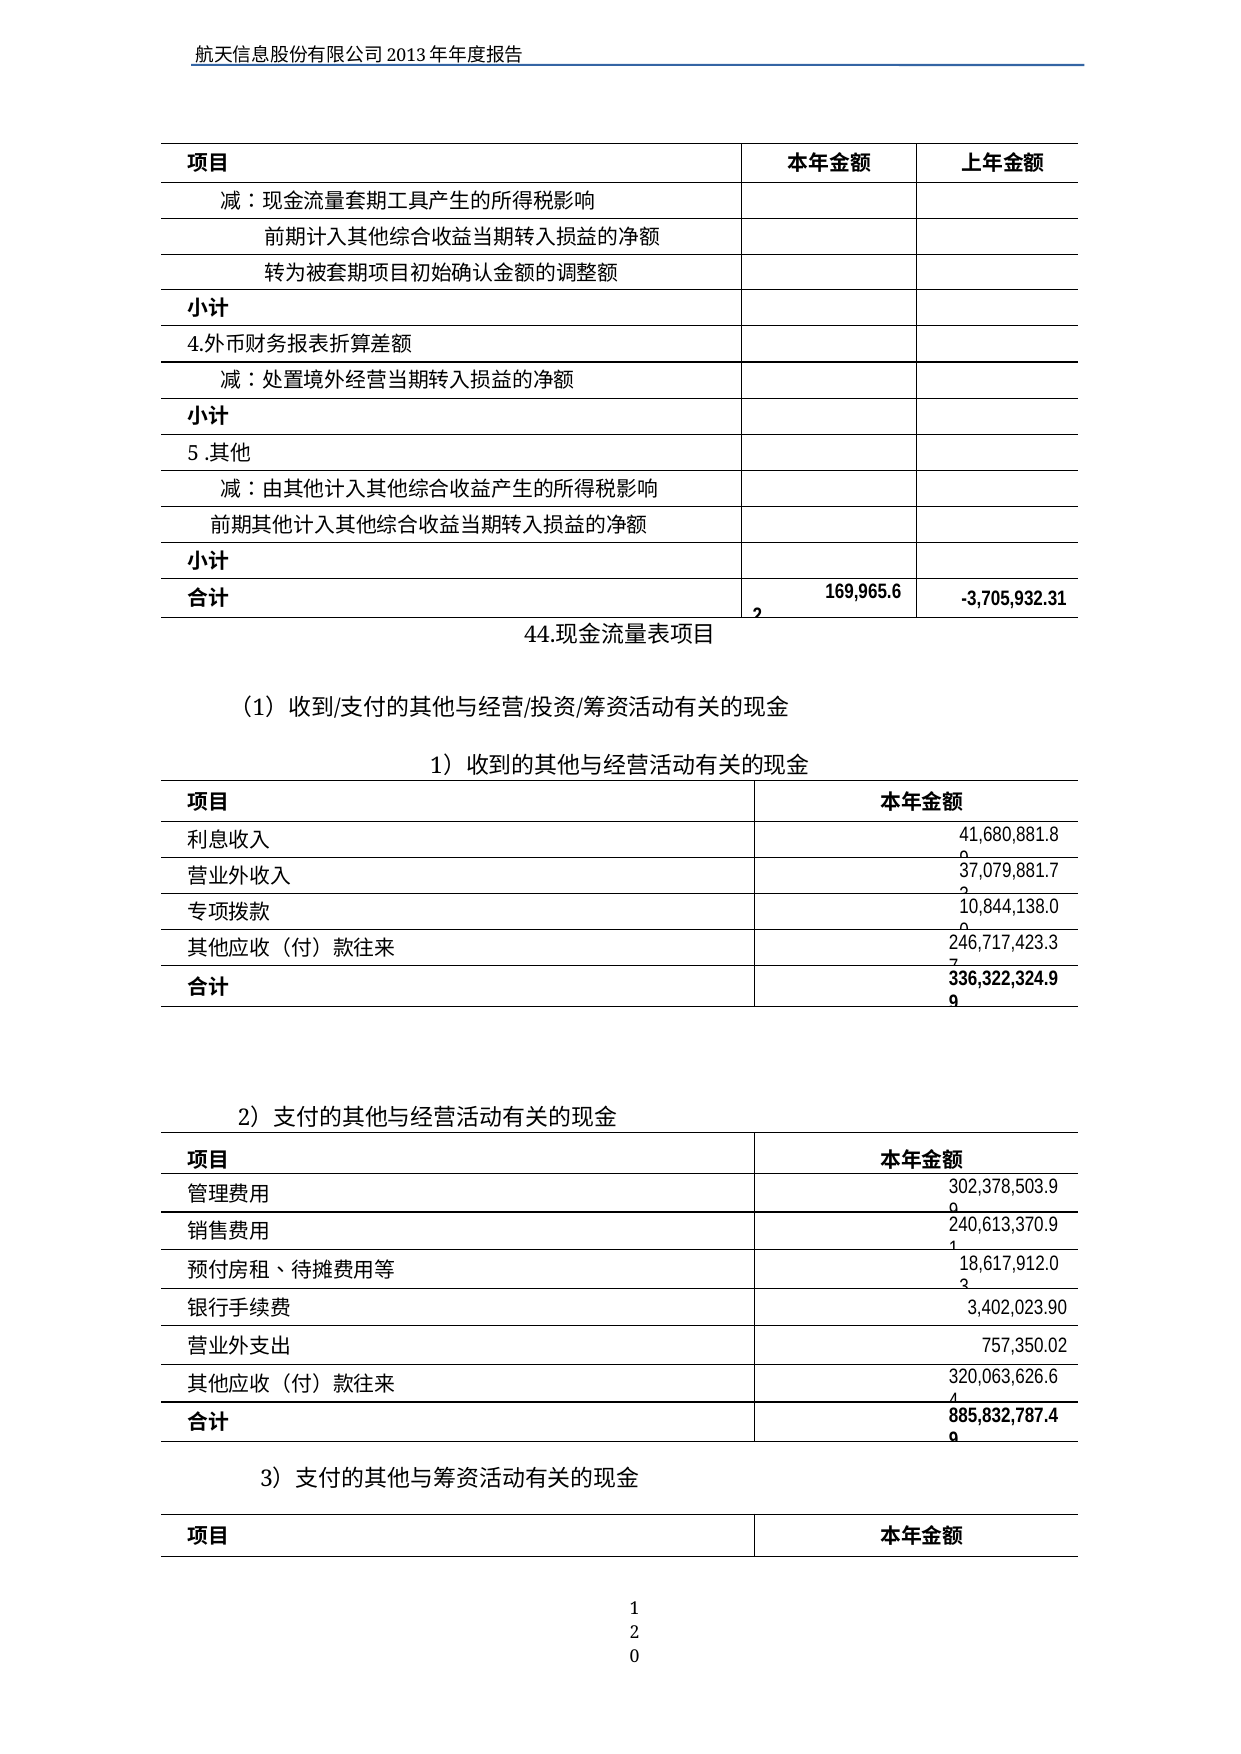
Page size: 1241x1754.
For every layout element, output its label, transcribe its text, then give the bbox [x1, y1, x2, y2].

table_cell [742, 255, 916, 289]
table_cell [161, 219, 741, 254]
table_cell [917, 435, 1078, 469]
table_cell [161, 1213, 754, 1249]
text 1）收到的其他与经营活动有关的现金 [150, 749, 1089, 780]
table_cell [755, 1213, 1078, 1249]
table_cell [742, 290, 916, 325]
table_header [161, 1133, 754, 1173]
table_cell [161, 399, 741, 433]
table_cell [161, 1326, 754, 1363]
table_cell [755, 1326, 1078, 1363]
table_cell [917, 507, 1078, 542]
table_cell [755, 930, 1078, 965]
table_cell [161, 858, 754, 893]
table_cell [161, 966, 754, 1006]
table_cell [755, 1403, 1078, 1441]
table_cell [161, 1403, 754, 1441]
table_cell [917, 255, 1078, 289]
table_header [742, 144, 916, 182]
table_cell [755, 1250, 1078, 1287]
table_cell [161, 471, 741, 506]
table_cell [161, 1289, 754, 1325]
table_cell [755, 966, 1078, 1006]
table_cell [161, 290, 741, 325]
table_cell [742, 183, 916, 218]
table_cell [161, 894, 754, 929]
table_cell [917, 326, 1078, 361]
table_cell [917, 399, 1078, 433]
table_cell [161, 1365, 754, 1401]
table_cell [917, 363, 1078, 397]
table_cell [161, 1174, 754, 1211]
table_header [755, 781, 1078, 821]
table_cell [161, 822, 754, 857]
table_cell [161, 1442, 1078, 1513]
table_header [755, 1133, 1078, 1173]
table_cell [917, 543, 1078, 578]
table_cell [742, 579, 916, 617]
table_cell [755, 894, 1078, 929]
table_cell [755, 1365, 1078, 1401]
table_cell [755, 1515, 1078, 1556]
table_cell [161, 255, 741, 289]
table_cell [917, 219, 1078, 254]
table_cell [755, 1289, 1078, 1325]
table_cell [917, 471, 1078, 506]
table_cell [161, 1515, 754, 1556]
text 2）支付的其他与经营活动有关的现金 [237, 1101, 1089, 1132]
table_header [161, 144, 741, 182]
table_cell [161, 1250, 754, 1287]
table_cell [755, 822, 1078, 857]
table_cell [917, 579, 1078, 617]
text （1）收到/支付的其他与经营/投资/筹资活动有关的现金 [150, 691, 1089, 722]
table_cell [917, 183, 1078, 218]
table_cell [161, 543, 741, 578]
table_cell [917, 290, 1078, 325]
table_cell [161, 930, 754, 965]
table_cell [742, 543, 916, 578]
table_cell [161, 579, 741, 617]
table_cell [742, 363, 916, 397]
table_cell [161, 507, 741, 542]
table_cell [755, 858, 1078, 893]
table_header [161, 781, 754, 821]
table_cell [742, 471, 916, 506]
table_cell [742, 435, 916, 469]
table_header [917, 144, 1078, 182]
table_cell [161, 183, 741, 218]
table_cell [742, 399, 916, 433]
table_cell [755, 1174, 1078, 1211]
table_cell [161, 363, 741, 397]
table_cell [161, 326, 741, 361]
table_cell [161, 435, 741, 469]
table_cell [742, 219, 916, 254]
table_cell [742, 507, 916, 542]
text 44.现金流量表项目 [150, 618, 1089, 649]
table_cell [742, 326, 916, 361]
